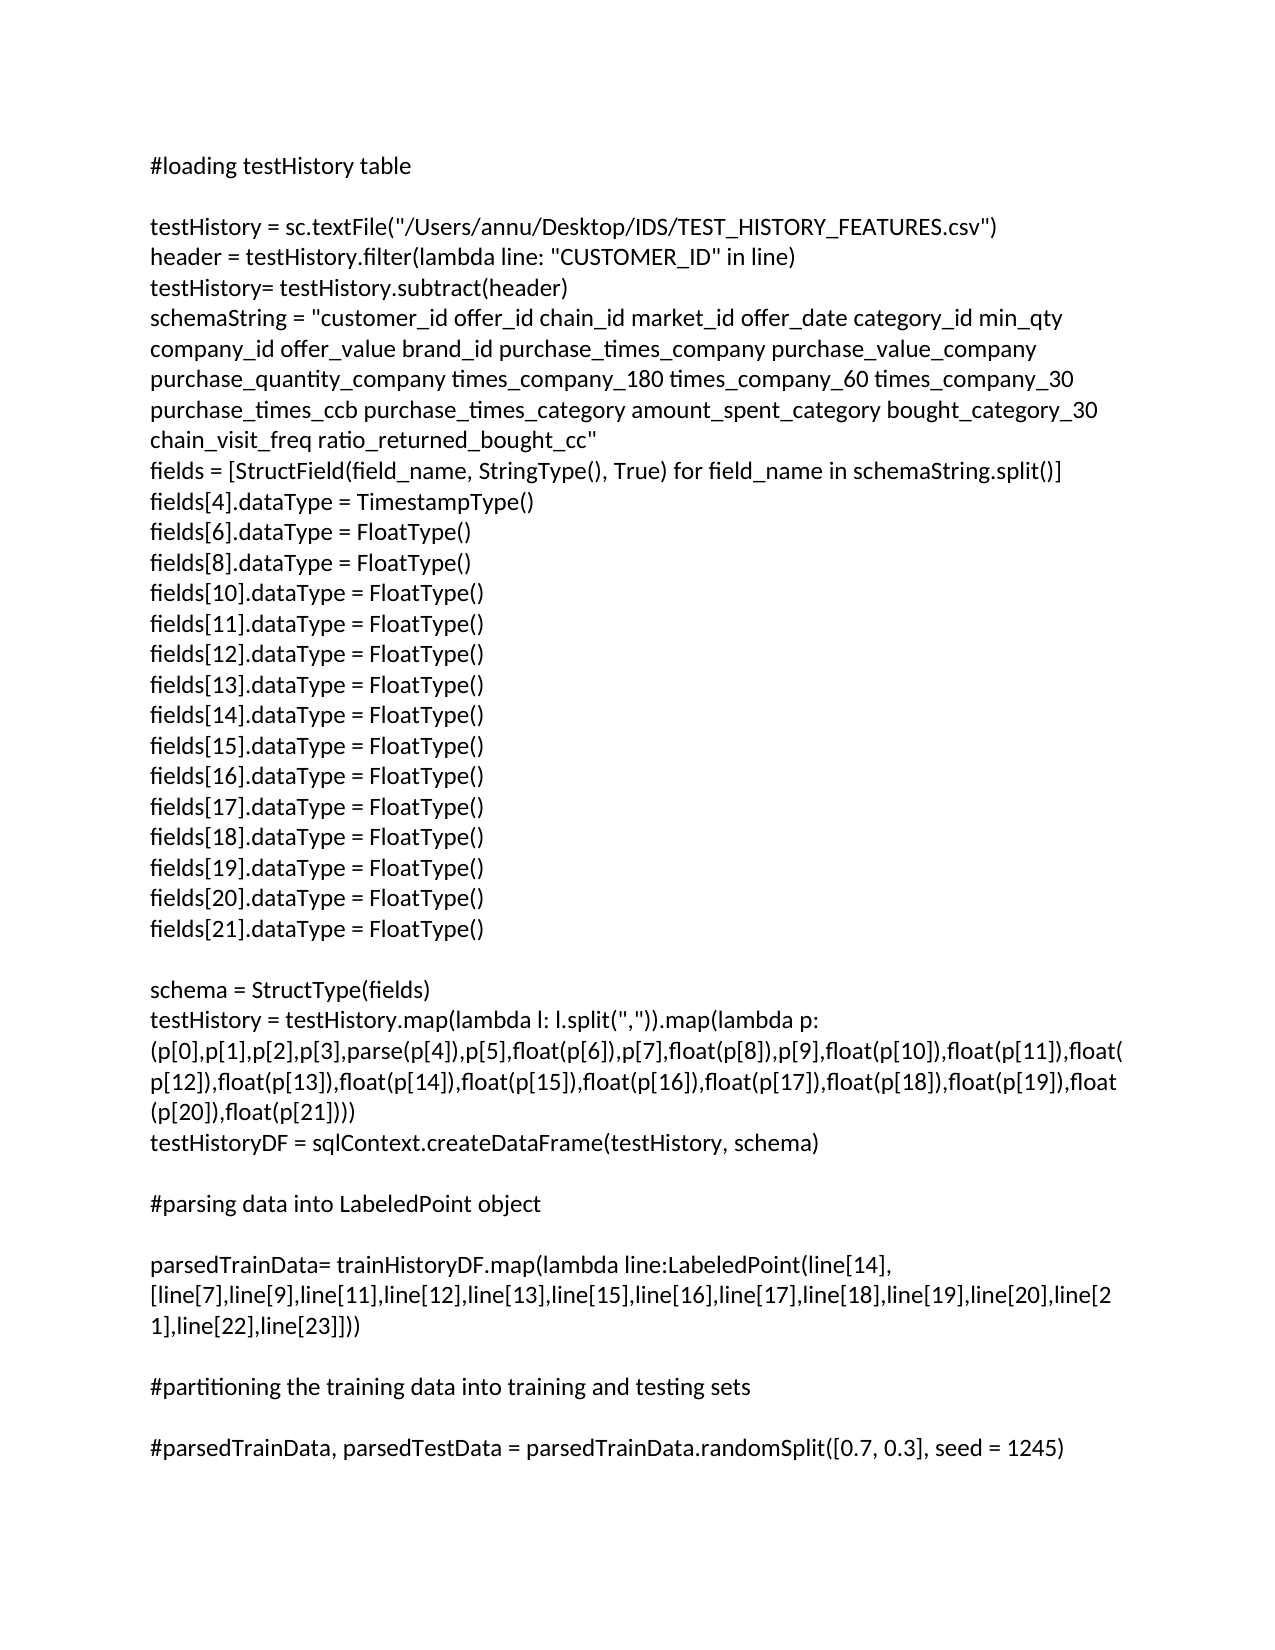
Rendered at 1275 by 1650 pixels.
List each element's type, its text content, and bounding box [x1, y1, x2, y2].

text fields[11].dataType = FloatType() [150, 608, 1125, 638]
text testHistoryDF = sqlContext.createDataFrame(testHistory, schema) [150, 1127, 1125, 1157]
text schema = StructType(fields) [150, 974, 1125, 1004]
text fields[4].dataType = TimestampType() [150, 486, 1125, 516]
text #parsing data into LabeledPoint object [150, 1188, 1125, 1218]
text #parsedTrainData, parsedTestData = parsedTrainData.randomSplit([0.7, 0.3], seed = 1245) [150, 1432, 1125, 1462]
text fields[12].dataType = FloatType() [150, 638, 1125, 669]
text fields[6].dataType = FloatType() [150, 516, 1125, 547]
text fields[15].dataType = FloatType() [150, 730, 1125, 760]
text fields[17].dataType = FloatType() [150, 791, 1125, 821]
text fields = [StructField(field_name, StringType(), True) for field_name in schemaString.split()] [150, 455, 1125, 486]
text parsedTrainData= trainHistoryDF.map(lambda line:LabeledPoint(line[14],[line[7],line[9],line[11],line[12],line[13],line[15],line[16],line[17],line[18],line[19],line[20],line[21],line[22],line[23]])) [150, 1249, 1125, 1340]
text fields[21].dataType = FloatType() [150, 913, 1125, 943]
text testHistory= testHistory.subtract(header) [150, 272, 1125, 303]
text testHistory = sc.textFile("/Users/annu/Desktop/IDS/TEST_HISTORY_FEATURES.csv") [150, 211, 1125, 242]
text fields[18].dataType = FloatType() [150, 821, 1125, 852]
text schemaString = "customer_id offer_id chain_id market_id offer_date category_id min_qty company_id offer_value brand_id purchase_times_company purchase_value_company purchase_quantity_company times_company_180 times_company_60 times_company_30 purchase_times_ccb purchase_times_category amount_spent_category bought_category_30 chain_visit_freq ratio_returned_bought_cc" [150, 303, 1125, 455]
text #partitioning the training data into training and testing sets [150, 1371, 1125, 1401]
text testHistory = testHistory.map(lambda l: l.split(",")).map(lambda p: (p[0],p[1],p[2],p[3],parse(p[4]),p[5],float(p[6]),p[7],float(p[8]),p[9],float(p[10]),float(p[11]),float(p[12]),float(p[13]),float(p[14]),float(p[15]),float(p[16]),float(p[17]),float(p[18]),float(p[19]),float(p[20]),float(p[21]))) [150, 1004, 1125, 1127]
text header = testHistory.filter(lambda line: "CUSTOMER_ID" in line) [150, 242, 1125, 272]
text fields[8].dataType = FloatType() [150, 547, 1125, 577]
text #loading testHistory table [150, 150, 1125, 181]
text fields[16].dataType = FloatType() [150, 760, 1125, 791]
text fields[13].dataType = FloatType() [150, 669, 1125, 699]
text fields[20].dataType = FloatType() [150, 882, 1125, 913]
text fields[14].dataType = FloatType() [150, 699, 1125, 730]
text fields[19].dataType = FloatType() [150, 852, 1125, 882]
text fields[10].dataType = FloatType() [150, 577, 1125, 608]
